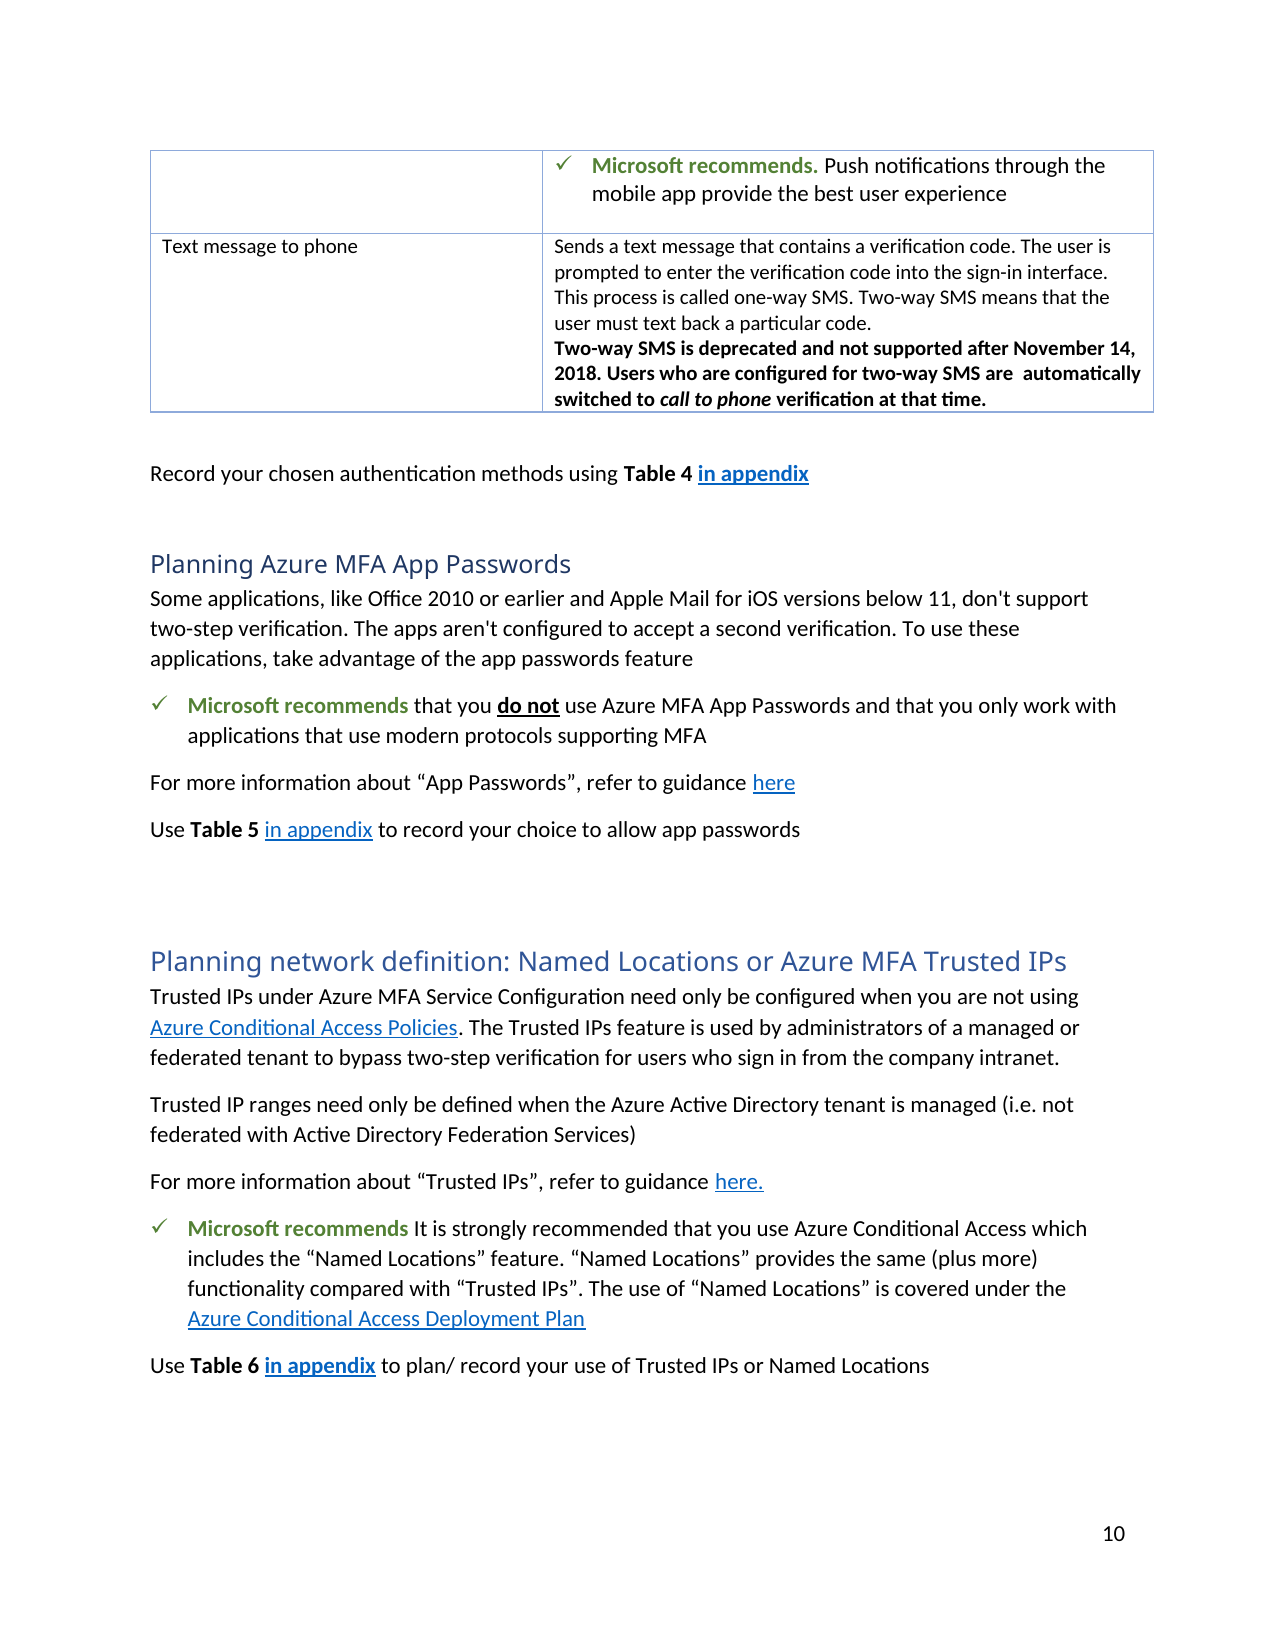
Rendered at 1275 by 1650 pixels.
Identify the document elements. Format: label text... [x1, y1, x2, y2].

subtitle Planning network definition: Named Locations or Azure MFA Trusted IPs [150, 943, 1125, 979]
text Record your chosen authentication methods using Table 4 in appendix [150, 459, 1125, 487]
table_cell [151, 151, 542, 232]
text Trusted IPs under Azure MFA Service Configuration need only be configured when you are not using Azure Conditional Access Policies. The Trusted IPs feature is used by administrators of a managed or federated tenant to bypass two-step verification for users who sign in from the company intranet. [150, 982, 1125, 1071]
list Microsoft recommends that you do not use Azure MFA App Passwords and that you only work with applications that use modern protocols supporting MFA [150, 691, 1125, 749]
text Use Table 5 in appendix to record your choice to allow app passwords [150, 815, 1125, 843]
text For more information about “App Passwords”, refer to guidance here [150, 768, 1125, 796]
list Microsoft recommends It is strongly recommended that you use Azure Conditional Access which includes the “Named Locations” feature. “Named Locations” provides the same (plus more) functionality compared with “Trusted IPs”. The use of “Named Locations” is covered under the Azure Conditional Access Deployment Plan [150, 1214, 1125, 1332]
table_cell Sends a text message that contains a verification code. The user is prompted to enter the verification code into the sign-in interface. This process is called one-way SMS. Two-way SMS means that the user must text back a particular code. Two-way SMS is deprecated and not supported after November 14, 2018. Users who are configured for two-way SMS are automatically switched to call to phone verification at that time. [543, 234, 1153, 411]
table_cell Text message to phone [151, 234, 542, 411]
text Trusted IP ranges need only be defined when the Azure Active Directory tenant is managed (i.e. not federated with Active Directory Federation Services) [150, 1090, 1125, 1148]
text Use Table 6 in appendix to plan/ record your use of Trusted IPs or Named Locations [150, 1351, 1125, 1379]
subtitle Planning Azure MFA App Passwords [150, 547, 1125, 581]
text Some applications, like Office 2010 or earlier and Apple Mail for iOS versions below 11, don't support two-step verification. The apps aren't configured to accept a second verification. To use these applications, take advantage of the app passwords feature [150, 584, 1125, 672]
text For more information about “Trusted IPs”, refer to guidance here. [150, 1167, 1125, 1195]
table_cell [543, 151, 1153, 232]
